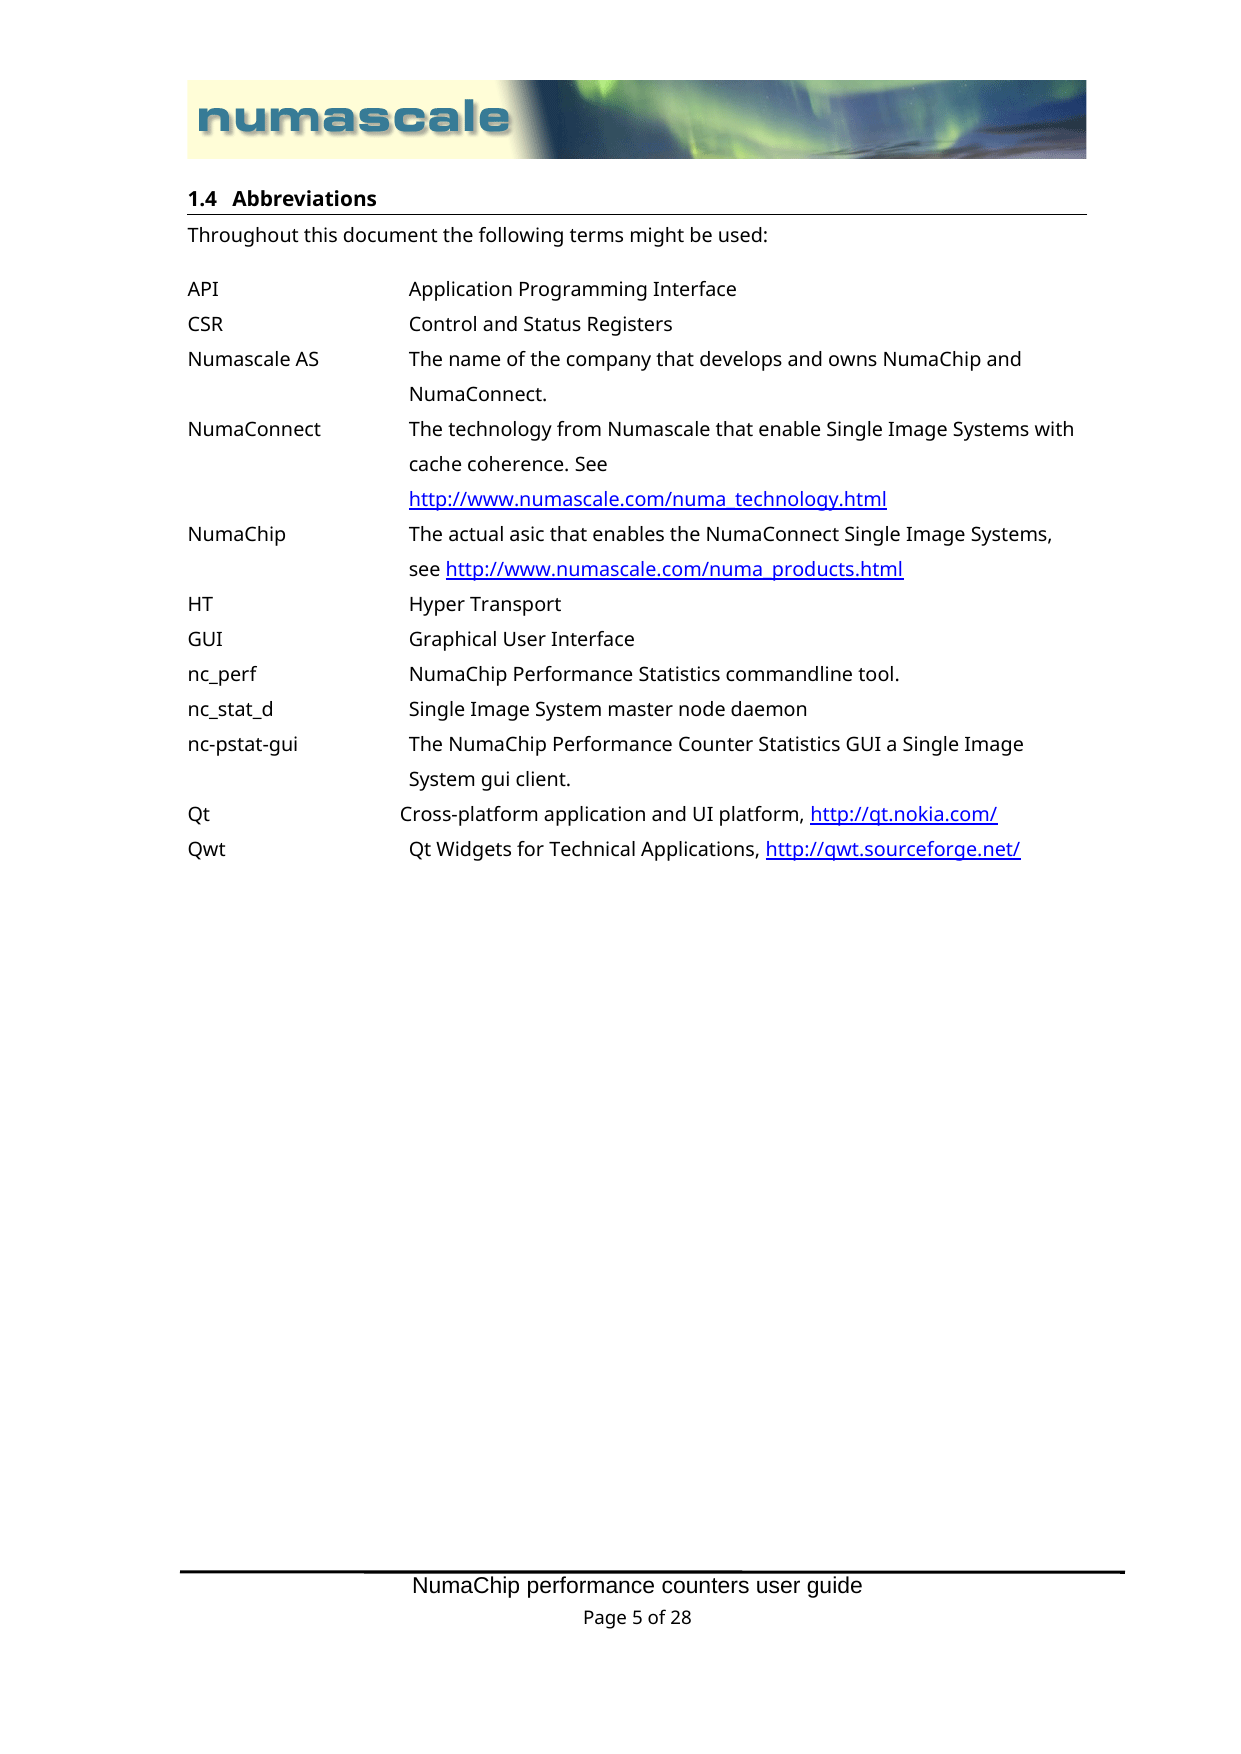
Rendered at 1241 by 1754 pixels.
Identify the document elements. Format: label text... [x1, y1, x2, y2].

text Numascale AS The name of the company that develops and owns NumaChip and NumaConnect. [187, 346, 1087, 407]
text HT Hyper Transport [187, 591, 1087, 617]
text NumaConnect The technology from Numascale that enable Single Image Systems with cache coherence. See http://www.numascale.com/numa_technology.html [187, 416, 1087, 512]
text nc_perf NumaChip Performance Statistics commandline tool. [187, 661, 1087, 687]
text GUI Graphical User Interface [187, 626, 1087, 652]
text Throughout this document the following terms might be used: [187, 222, 1087, 248]
text NumaChip The actual asic that enables the NumaConnect Single Image Systems, see http://www.numascale.com/numa_products.html [187, 521, 1087, 582]
picture [187, 80, 1087, 159]
text nc_stat_d Single Image System master node daemon [187, 696, 1087, 722]
text Qt Cross-platform application and UI platform, http://qt.nokia.com/ [187, 801, 1087, 827]
text CSR Control and Status Registers [187, 311, 1087, 337]
text Qwt Qt Widgets for Technical Applications, http://qwt.sourceforge.net/ [187, 836, 1087, 862]
subtitle Abbreviations [187, 184, 1087, 214]
text nc-pstat-gui The NumaChip Performance Counter Statistics GUI a Single Image System gui client. [187, 731, 1087, 792]
text API Application Programming Interface [187, 276, 1087, 302]
